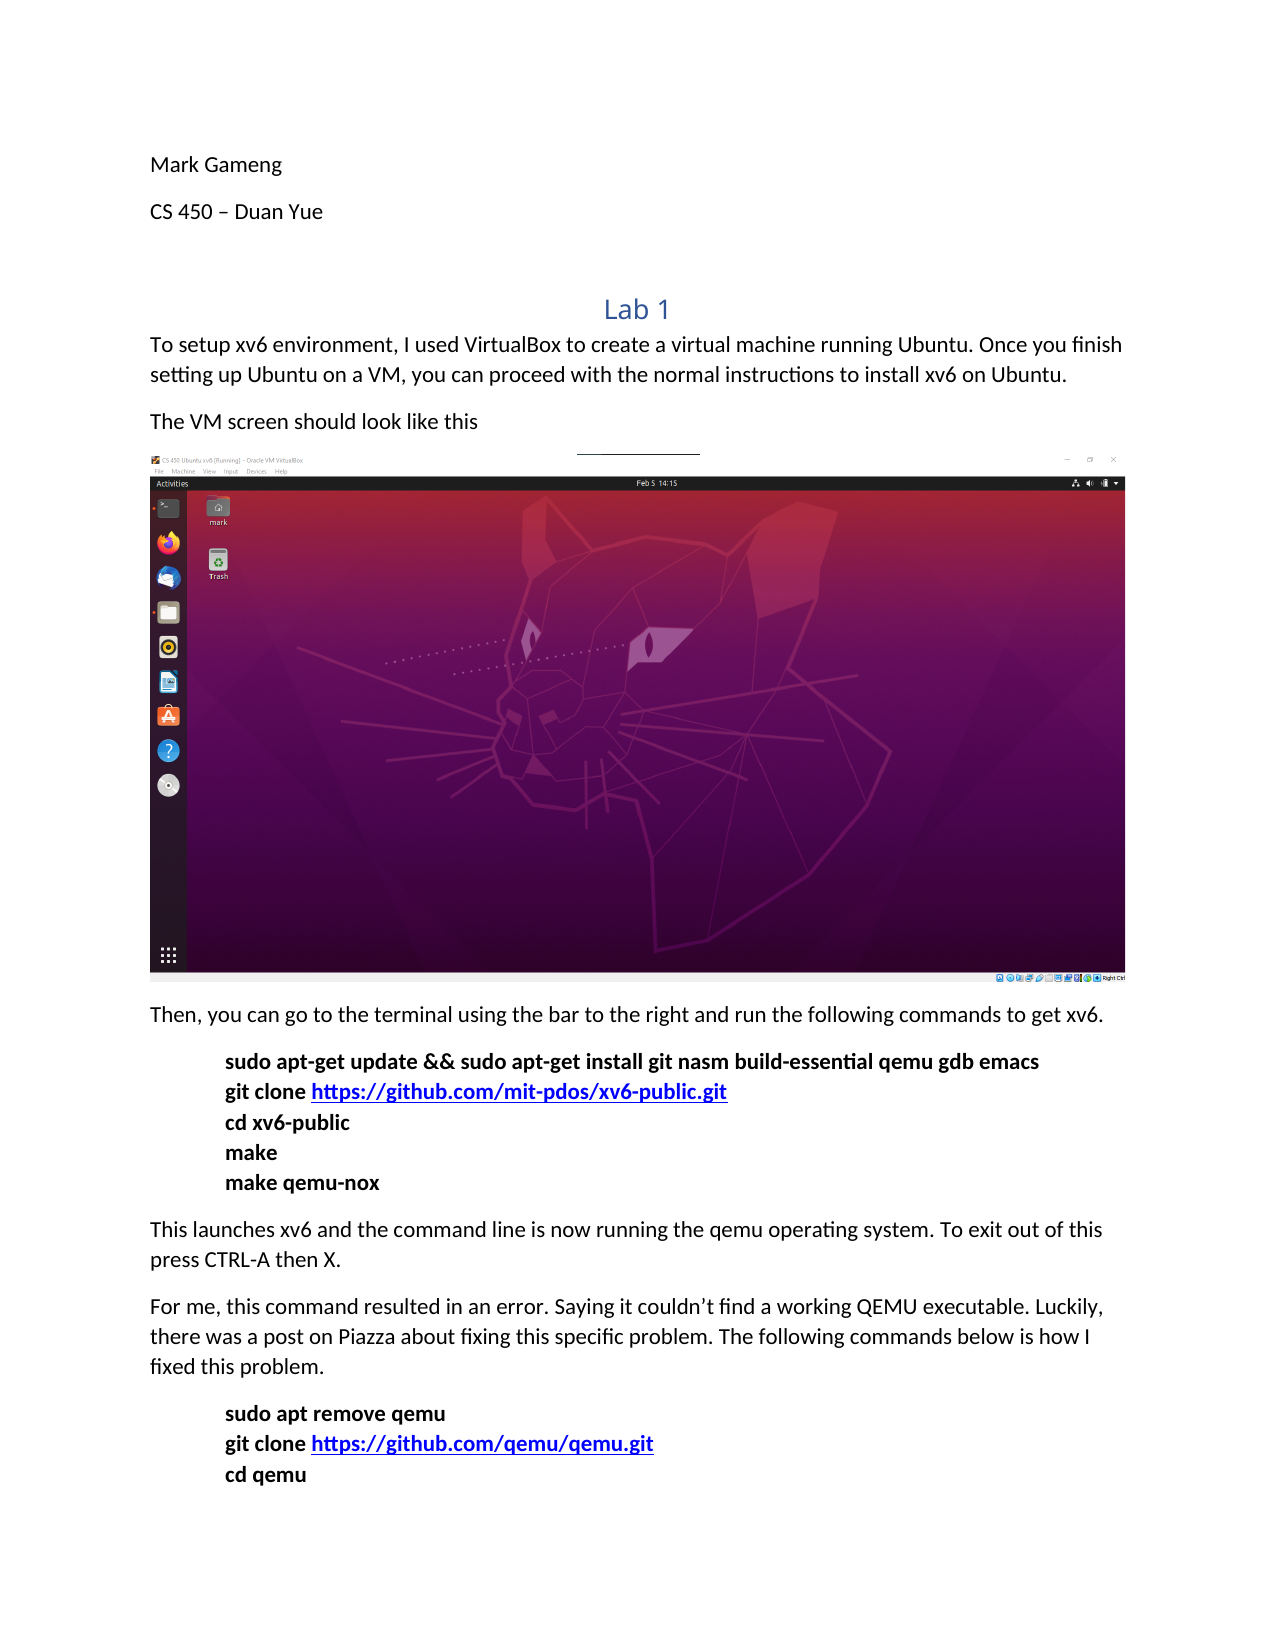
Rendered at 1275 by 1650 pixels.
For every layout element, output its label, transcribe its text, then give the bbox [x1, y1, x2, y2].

text This launches xv6 and the command line is now running the qemu operating system. To exit out of this press CTRL-A then X. [150, 1215, 1125, 1273]
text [225, 1399, 1125, 1488]
text For me, this command resulted in an error. Saying it couldn’t find a working QEMU executable. Luckily, there was a post on Piazza about fixing this specific problem. The following commands below is how I fixed this problem. [150, 1292, 1125, 1380]
text Then, you can go to the terminal using the bar to the right and run the following commands to get xv6. [150, 1000, 1125, 1028]
text CS 450 – Duan Yue [150, 197, 1125, 225]
subtitle Lab 1 [150, 291, 1125, 327]
text sudo apt-get update && sudo apt-get install git nasm build-essential qemu gdb emacs git clone https://github.com/mit-pdos/xv6-public.git cd xv6-public make make qemu-nox [225, 1047, 1125, 1196]
picture [150, 454, 1125, 982]
text The VM screen should look like this [150, 407, 1125, 436]
text To setup xv6 environment, I used VirtualBox to create a virtual machine running Ubuntu. Once you finish setting up Ubuntu on a VM, you can proceed with the normal instructions to install xv6 on Ubuntu. [150, 330, 1125, 389]
text Mark Gameng [150, 150, 1125, 178]
